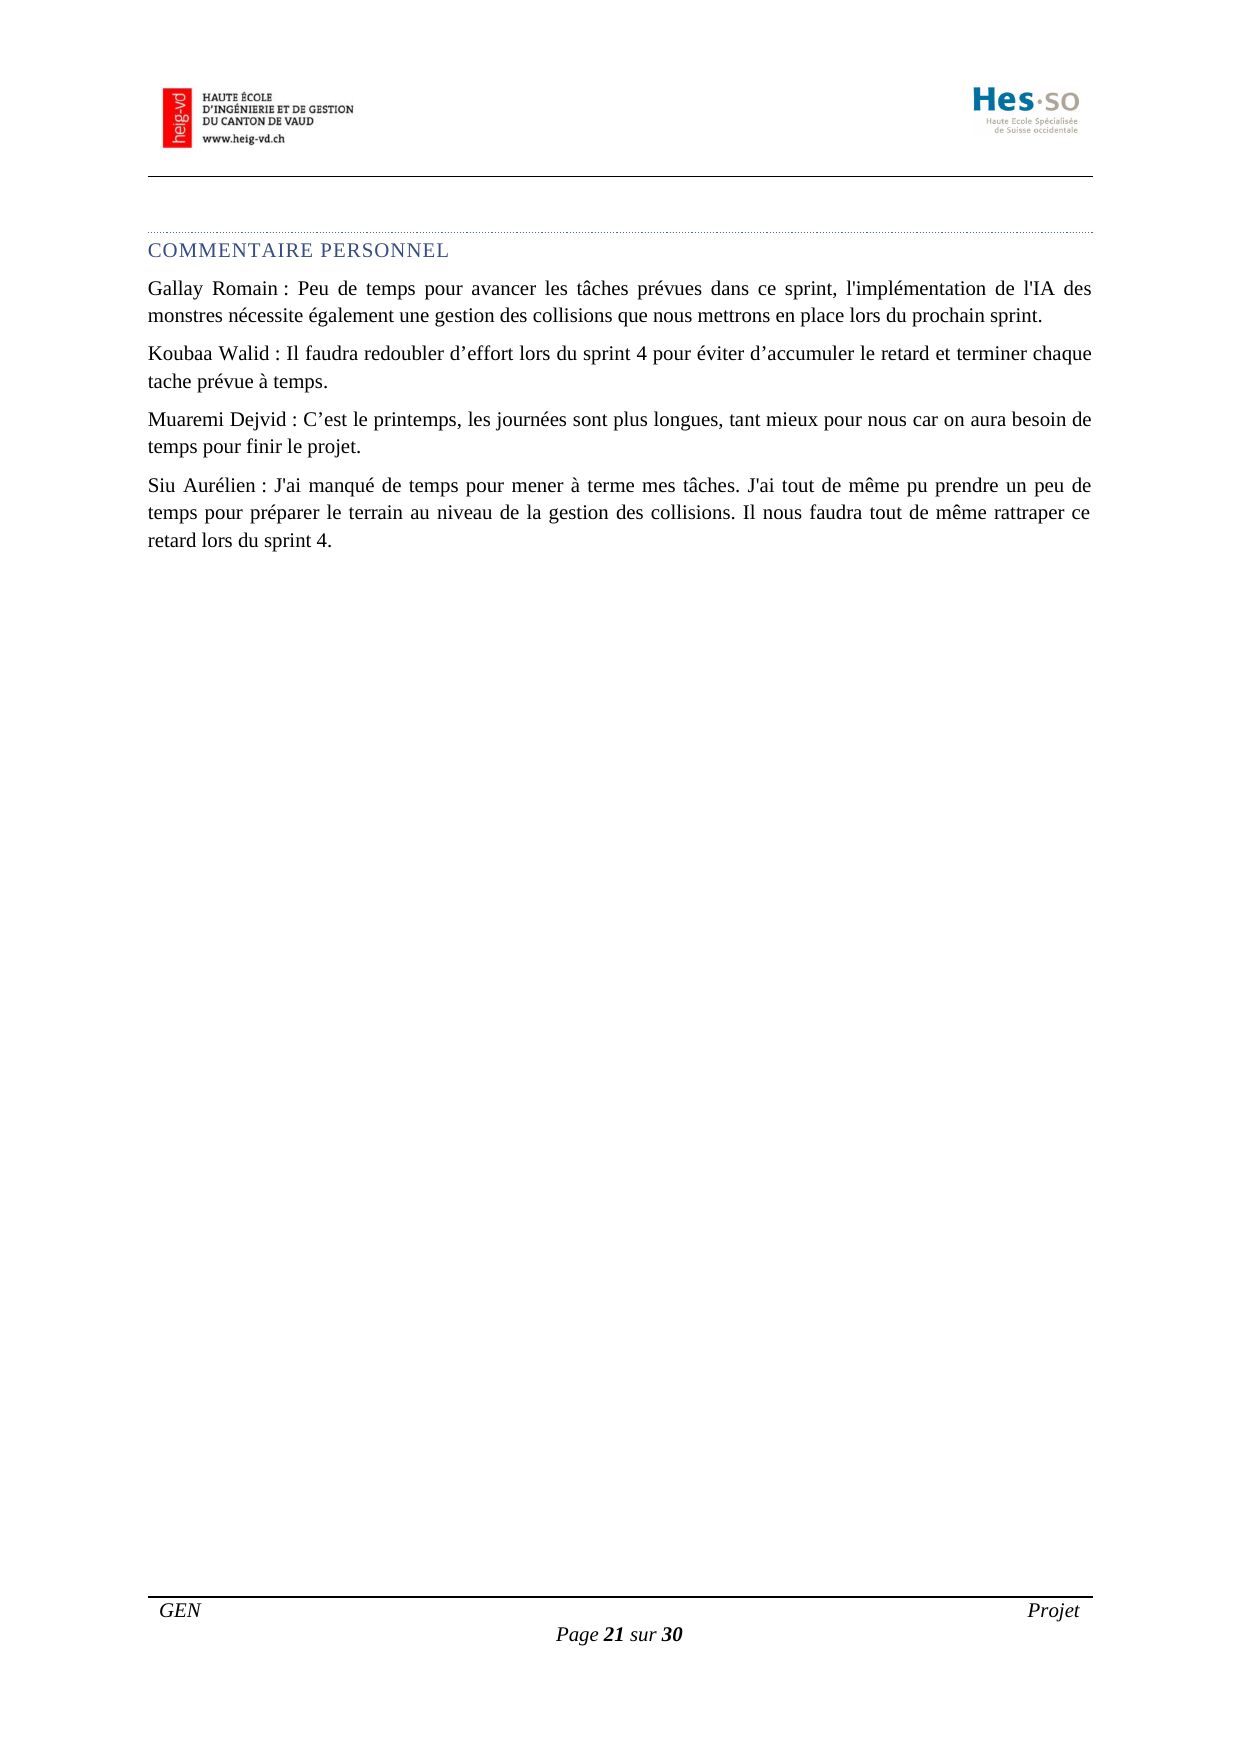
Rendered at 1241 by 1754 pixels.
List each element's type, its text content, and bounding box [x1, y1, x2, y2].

subtitle Commentaire personnel [148, 232, 1093, 262]
picture [971, 84, 1082, 136]
picture [158, 84, 361, 152]
text Gallay Romain : Peu de temps pour avancer les tâches prévues dans ce sprint, l'implémentation de l'IA des monstres nécessite également une gestion des collisions que nous mettrons en place lors du prochain sprint. [148, 276, 1093, 327]
text Muaremi Dejvid : C’est le printemps, les journées sont plus longues, tant mieux pour nous car on aura besoin de temps pour finir le projet. [148, 407, 1093, 458]
text Koubaa Walid : Il faudra redoubler d’effort lors du sprint 4 pour éviter d’accumuler le retard et terminer chaque tache prévue à temps. [148, 341, 1093, 393]
text Siu Aurélien : J'ai manqué de temps pour mener à terme mes tâches. J'ai tout de même pu prendre un peu de temps pour préparer le terrain au niveau de la gestion des collisions. Il nous faudra tout de même rattraper ce retard lors du sprint 4. [148, 472, 1093, 552]
